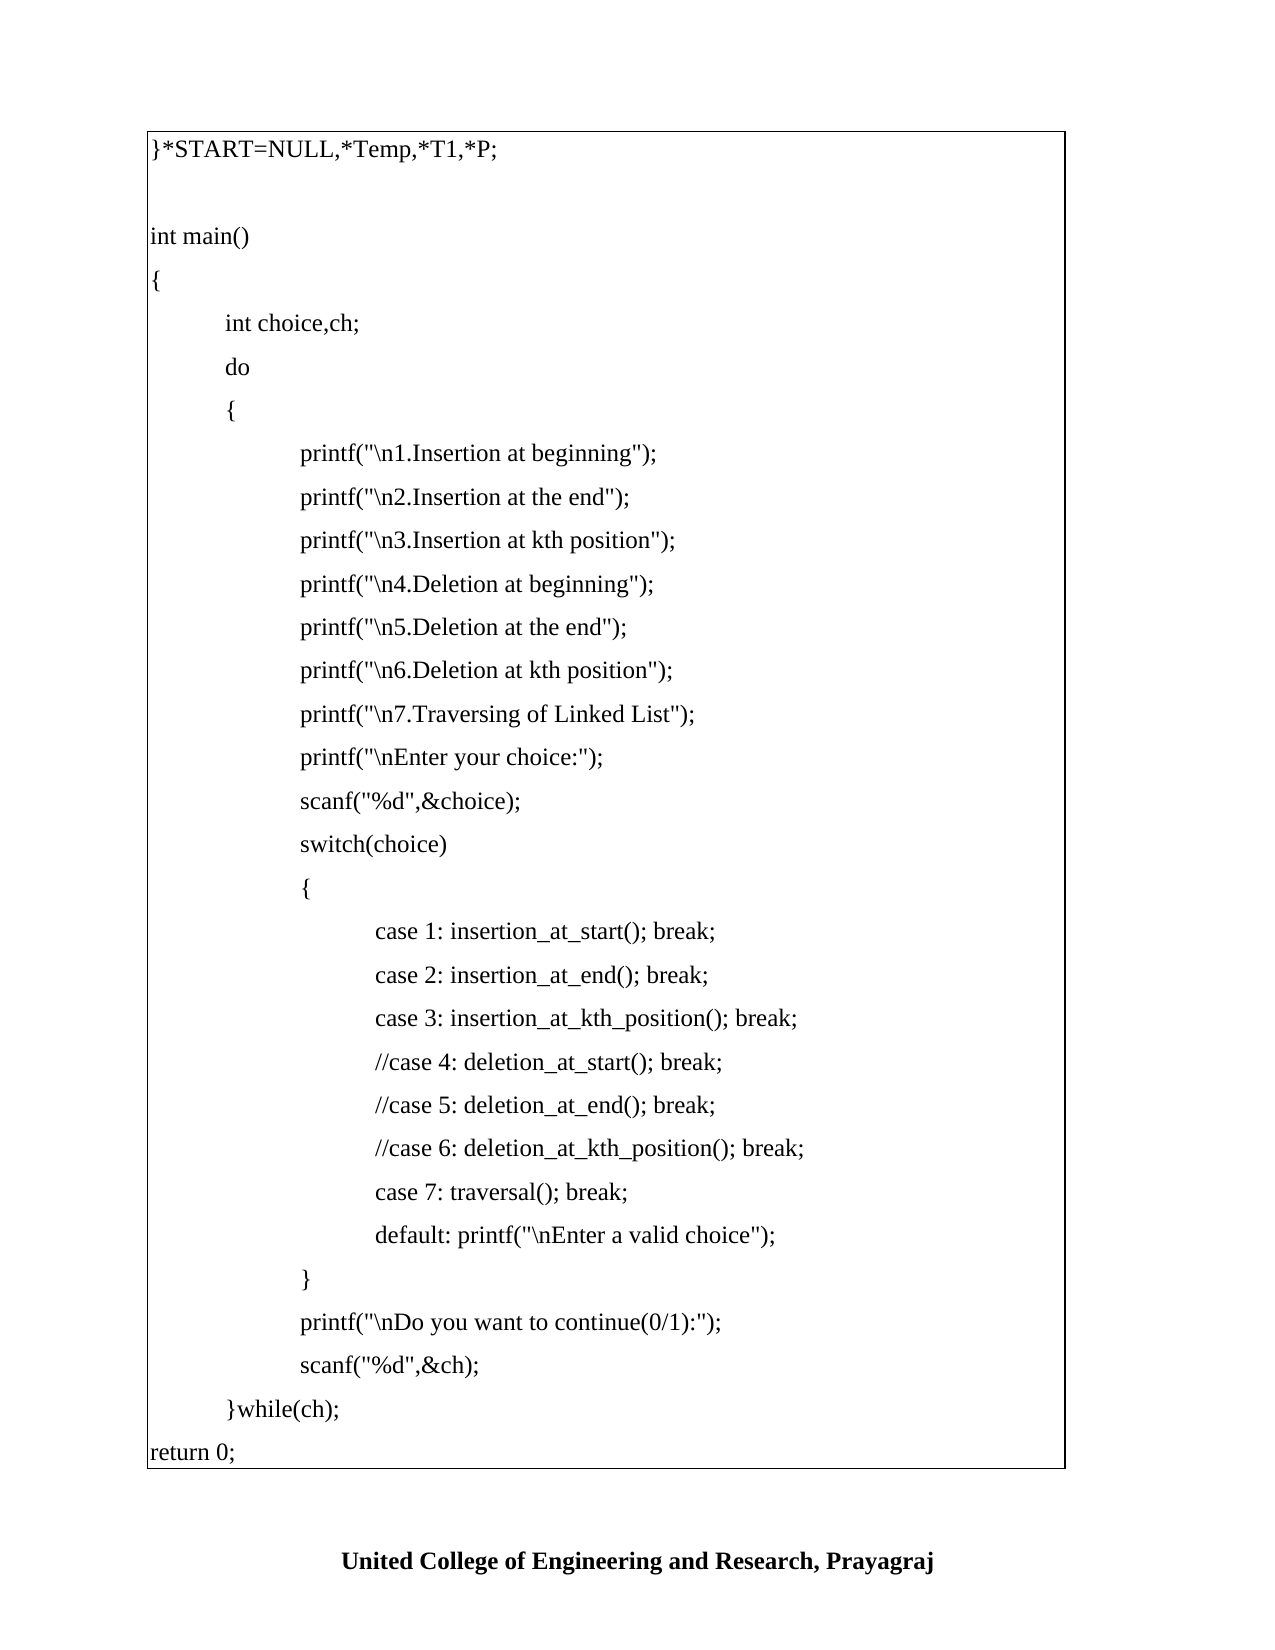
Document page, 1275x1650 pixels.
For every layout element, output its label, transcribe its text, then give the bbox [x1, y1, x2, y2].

text printf("\nEnter your choice:"); [148, 739, 1064, 771]
text }*START=NULL,*Temp,*T1,*P; [148, 132, 1064, 163]
text printf("\n3.Insertion at kth position"); [148, 522, 1064, 554]
text do [148, 348, 1064, 380]
text case 2: insertion_at_end(); break; [148, 957, 1064, 988]
text //case 4: deletion_at_start(); break; [148, 1043, 1064, 1075]
text printf("\n4.Deletion at beginning"); [148, 566, 1064, 597]
text printf("\n5.Deletion at the end"); [148, 609, 1064, 641]
text int choice,ch; [148, 305, 1064, 337]
text printf("\n7.Traversing of Linked List"); [148, 696, 1064, 728]
text case 1: insertion_at_start(); break; [148, 913, 1064, 945]
text printf("\n1.Insertion at beginning"); [148, 435, 1064, 467]
text //case 5: deletion_at_end(); break; [148, 1087, 1064, 1119]
text } [148, 1261, 1064, 1292]
text switch(choice) [148, 826, 1064, 858]
text case 3: insertion_at_kth_position(); break; [148, 1000, 1064, 1032]
text printf("\n6.Deletion at kth position"); [148, 652, 1064, 684]
text scanf("%d",&choice); [148, 783, 1064, 815]
text printf("\n2.Insertion at the end"); [148, 479, 1064, 511]
text { [148, 262, 1064, 293]
text printf("\nDo you want to continue(0/1):"); [148, 1304, 1064, 1336]
text int main() [148, 218, 1064, 250]
text default: printf("\nEnter a valid choice"); [148, 1217, 1064, 1249]
text scanf("%d",&ch); [148, 1347, 1064, 1379]
text { [148, 870, 1064, 902]
text return 0; [148, 1434, 1064, 1468]
text }while(ch); [148, 1391, 1064, 1423]
text //case 6: deletion_at_kth_position(); break; [148, 1130, 1064, 1162]
text case 7: traversal(); break; [148, 1174, 1064, 1206]
text { [148, 392, 1064, 424]
